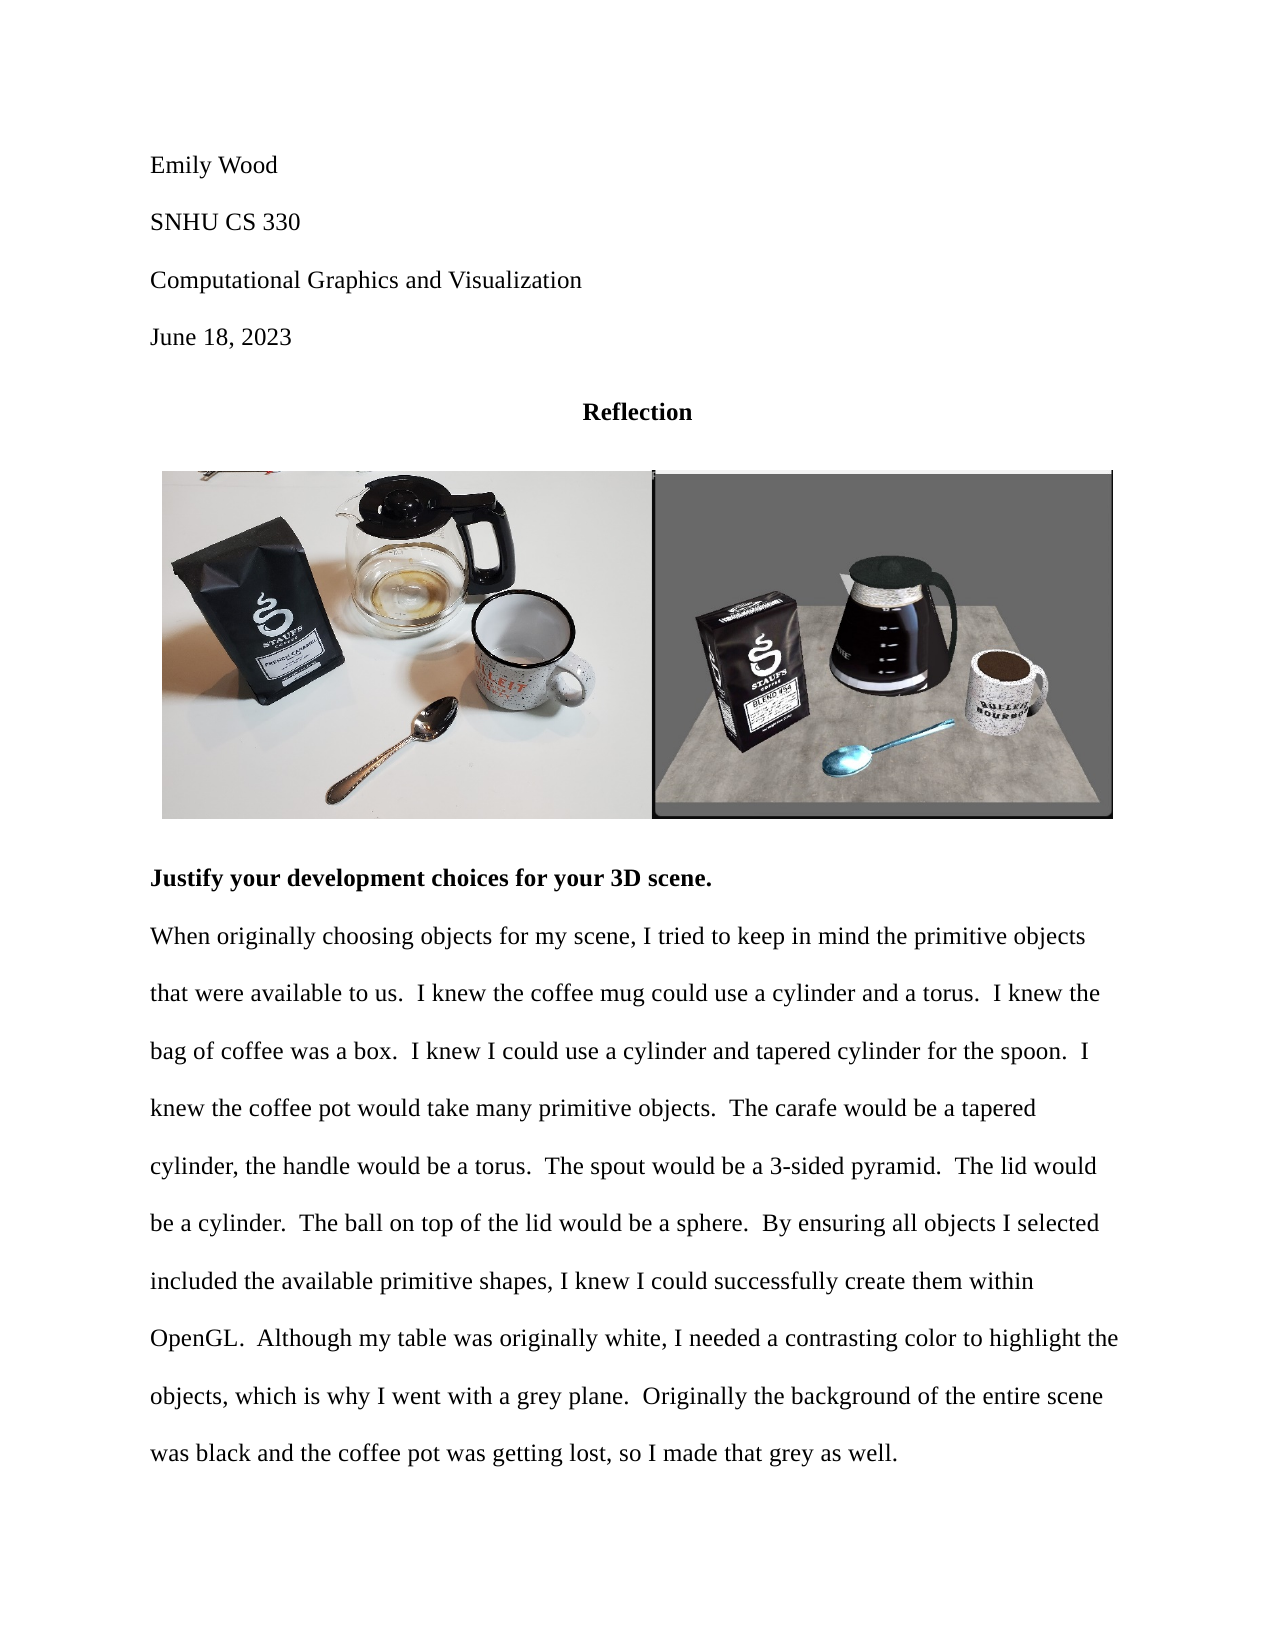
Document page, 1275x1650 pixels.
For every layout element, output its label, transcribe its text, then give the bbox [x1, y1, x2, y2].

text Justify your development choices for your 3D scene. When originally choosing objects for my scene, I tried to keep in mind the primitive objects that were available to us. I knew the coffee mug could use a cylinder and a torus. I knew the bag of coffee was a box. I knew I could use a cylinder and tapered cylinder for the spoon. I knew the coffee pot would take many primitive objects. The carafe would be a tapered cylinder, the handle would be a torus. The spout would be a 3-sided pyramid. The lid would be a cylinder. The ball on top of the lid would be a sphere. By ensuring all objects I selected included the available primitive shapes, I knew I could successfully create them within OpenGL. Although my table was originally white, I needed a contrasting color to highlight the objects, which is why I went with a grey plane. Originally the background of the entire scene was black and the coffee pot was getting lost, so I made that grey as well. [150, 863, 1125, 1467]
picture [162, 470, 1113, 819]
text Reflection [150, 397, 1125, 425]
text Emily Wood SNHU CS 330 Computational Graphics and Visualization June 18, 2023 [150, 150, 1125, 351]
